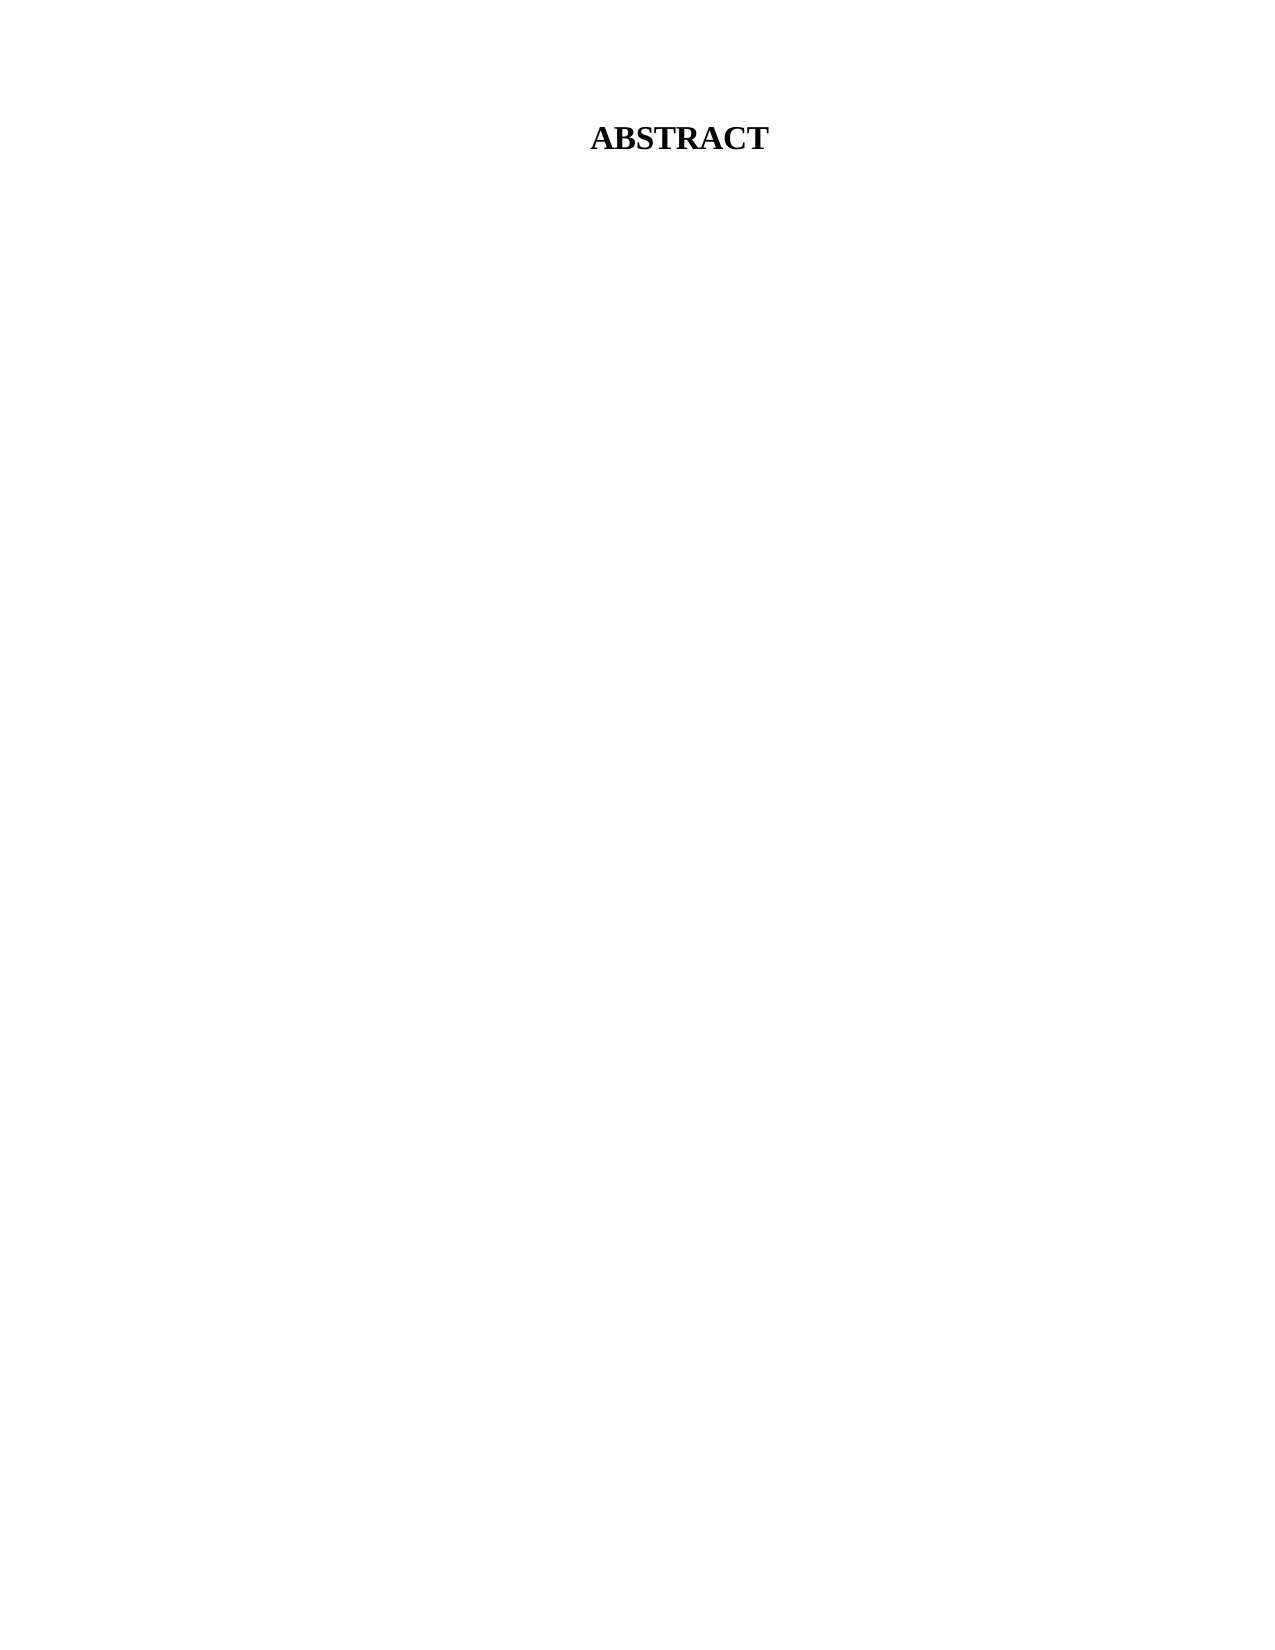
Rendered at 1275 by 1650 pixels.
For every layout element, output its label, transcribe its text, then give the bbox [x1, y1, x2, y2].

subtitle ABSTRACT [187, 119, 1172, 157]
